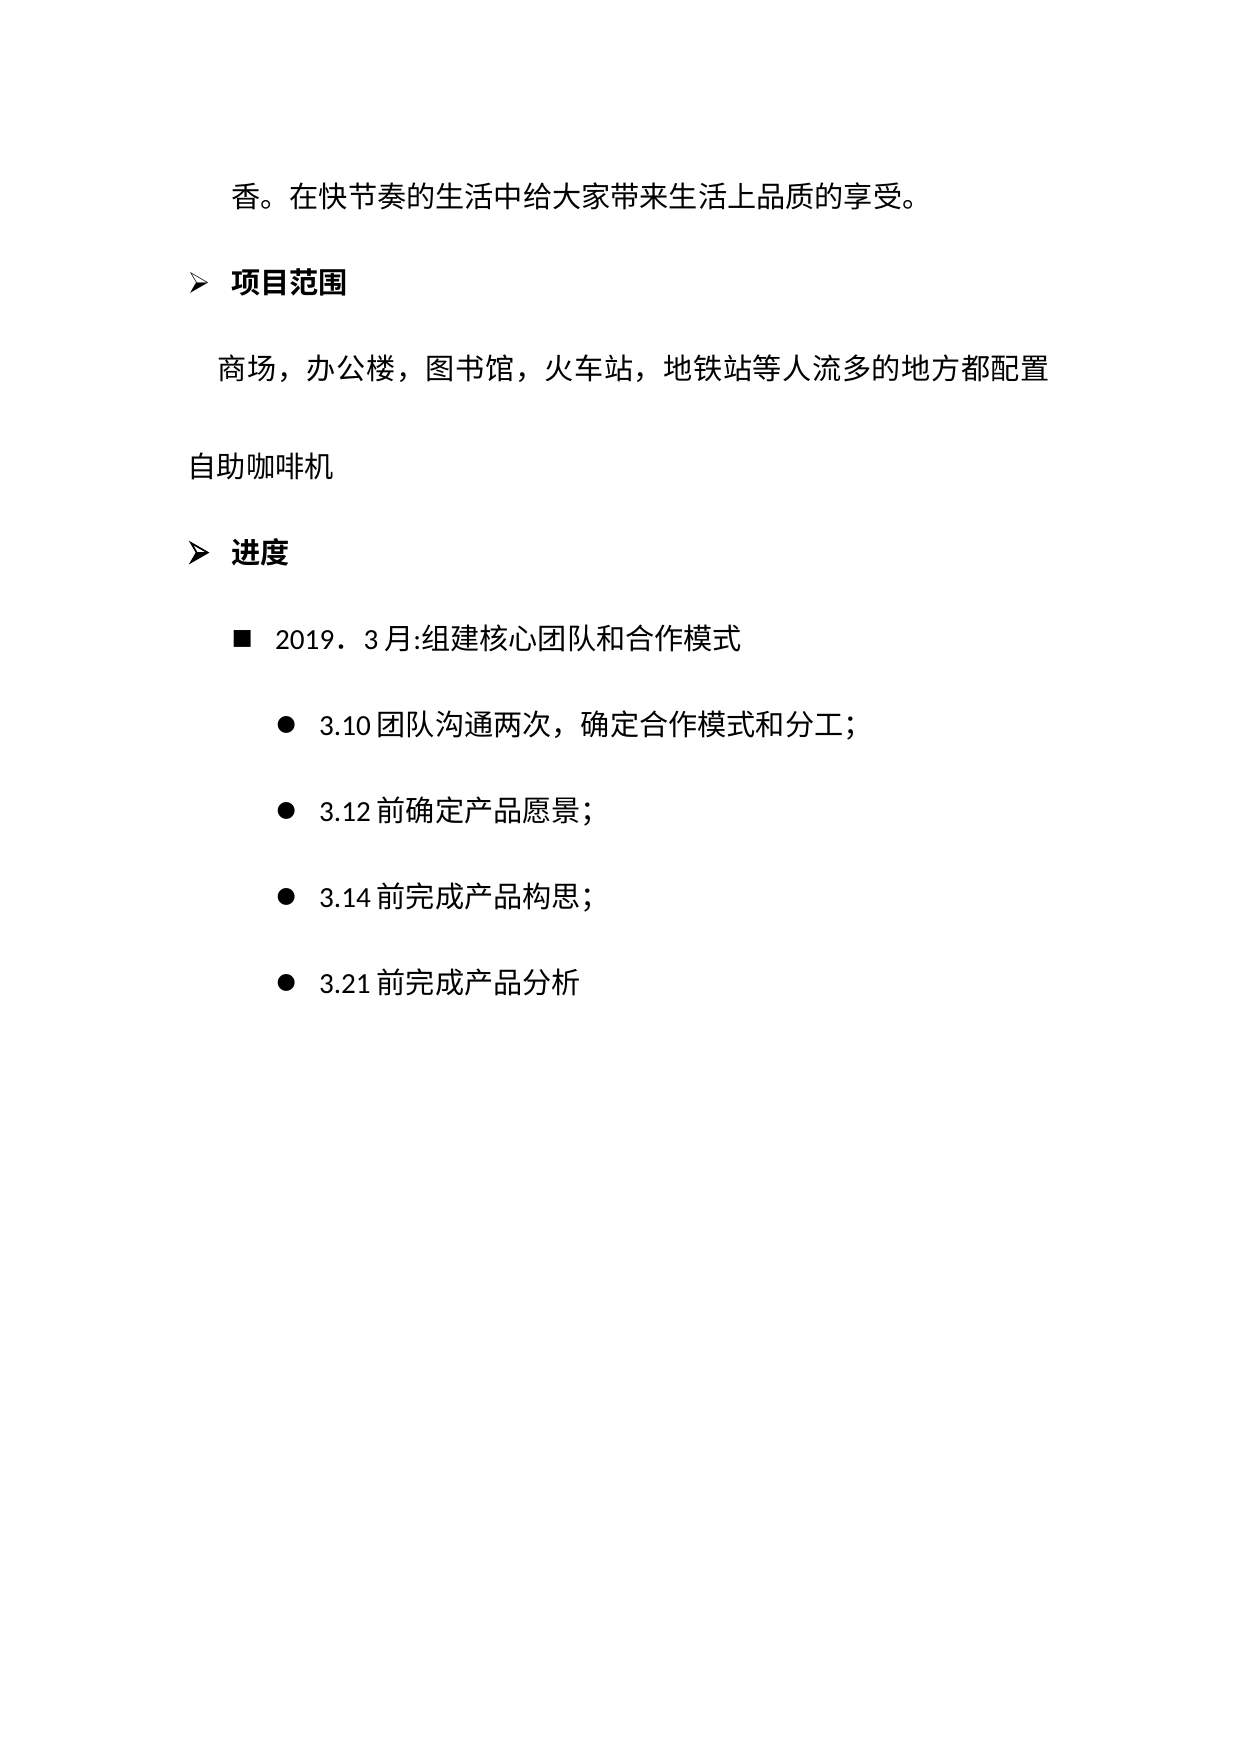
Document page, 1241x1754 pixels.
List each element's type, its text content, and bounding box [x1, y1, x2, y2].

list 3.10团队沟通两次，确定合作模式和分工； [275, 690, 1053, 755]
list 3.12前确定产品愿景； [275, 776, 1053, 841]
list 3.21前完成产品分析 [275, 949, 1053, 1014]
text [231, 162, 1053, 227]
list 3.14前完成产品构思； [275, 862, 1053, 927]
list 2019．3月:组建核心团队和合作模式 [231, 604, 1053, 669]
list 进度 [187, 518, 1053, 583]
list 项目范围 [187, 248, 1053, 313]
list 商场，办公楼，图书馆，火车站，地铁站等人流多的地方都配置自助咖啡机 [187, 334, 1053, 497]
